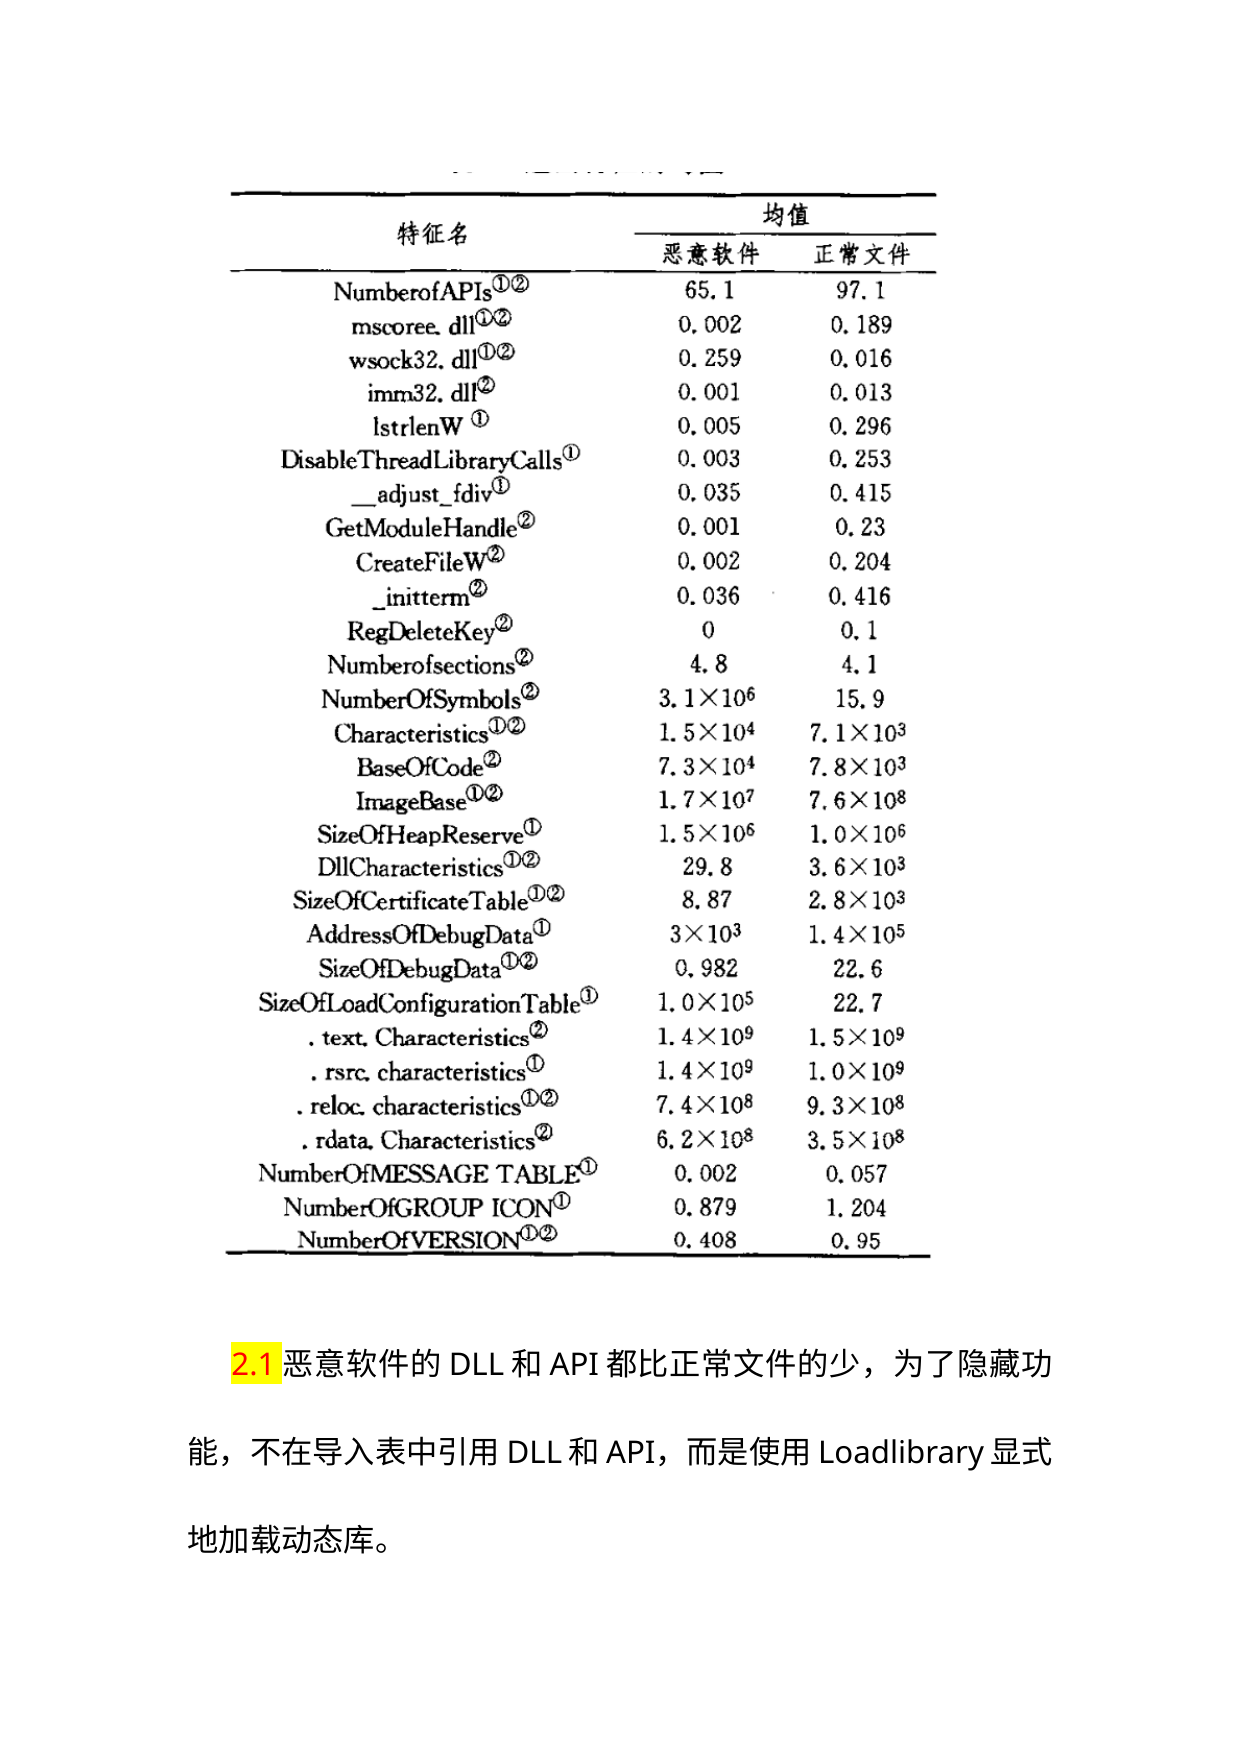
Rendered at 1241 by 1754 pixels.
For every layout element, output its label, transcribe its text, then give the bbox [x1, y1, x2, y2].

text 2.1恶意软件的DLL和API都比正常文件的少，为了隐藏功能，不在导入表中引用DLL和API，而是使用Loadlibrary显式地加载动态库。 [187, 1318, 1053, 1582]
picture [187, 172, 978, 1262]
